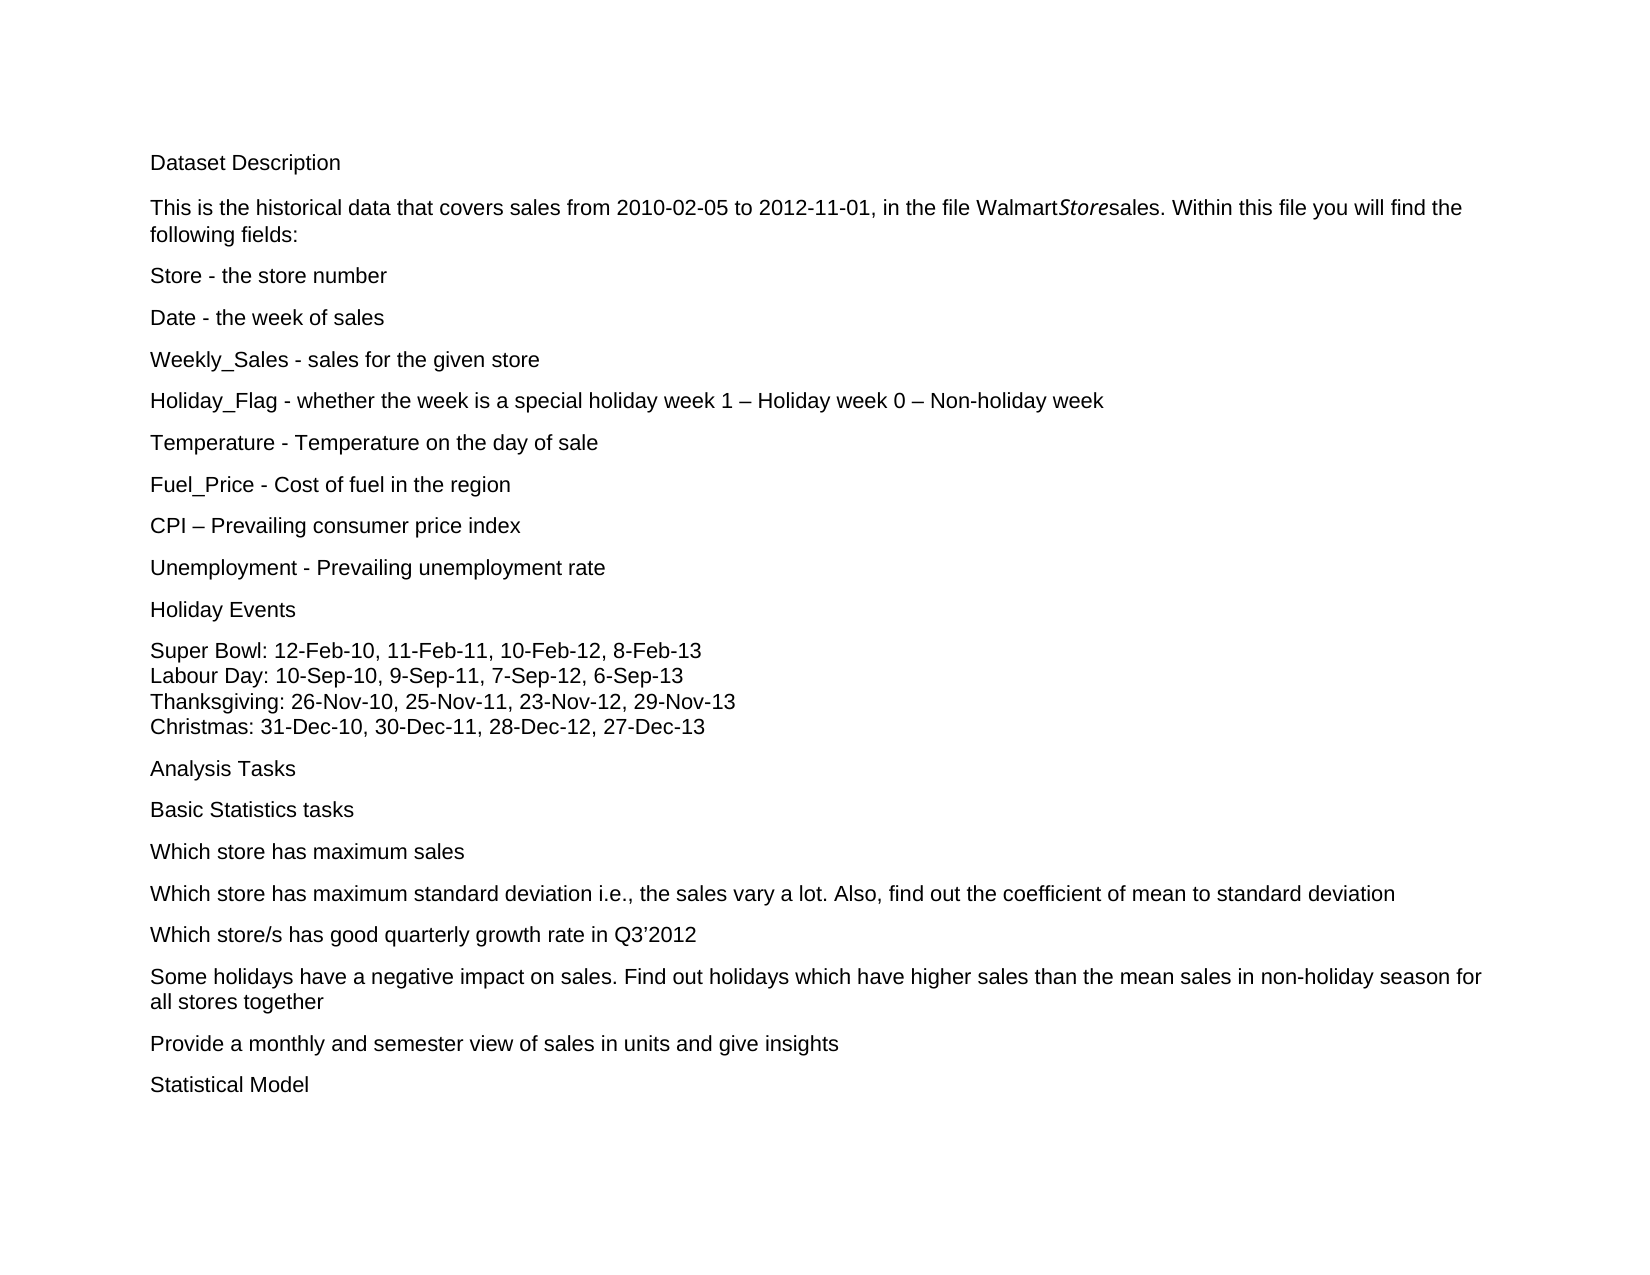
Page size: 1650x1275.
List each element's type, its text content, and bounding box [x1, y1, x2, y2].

text This is the historical data that covers sales from 2010-02-05 to 2012-11-01, in the file WalmartStoresales. Within this file you will find the following fields: [150, 192, 1500, 247]
text Provide a monthly and semester view of sales in units and give insights [150, 1031, 1500, 1056]
text Some holidays have a negative impact on sales. Find out holidays which have higher sales than the mean sales in non-holiday season for all stores together [150, 964, 1500, 1014]
text Fuel_Price - Cost of fuel in the region [150, 471, 1500, 497]
text Temperature - Temperature on the day of sale [150, 430, 1500, 455]
text Super Bowl: 12-Feb-10, 11-Feb-11, 10-Feb-12, 8-Feb-13 Labour Day: 10-Sep-10, 9-Sep-11, 7-Sep-12, 6-Sep-13 Thanksgiving: 26-Nov-10, 25-Nov-11, 23-Nov-12, 29-Nov-13 Christmas: 31-Dec-10, 30-Dec-11, 28-Dec-12, 27-Dec-13 [150, 638, 1500, 739]
text Dataset Description [150, 150, 1500, 175]
text Statistical Model [150, 1072, 1500, 1097]
text Unemployment - Prevailing unemployment rate [150, 555, 1500, 580]
text Basic Statistics tasks [150, 797, 1500, 822]
text Which store has maximum sales [150, 839, 1500, 864]
text Holiday_Flag - whether the week is a special holiday week 1 – Holiday week 0 – Non-holiday week [150, 388, 1500, 413]
text CPI – Prevailing consumer price index [150, 513, 1500, 538]
text Which store/s has good quarterly growth rate in Q3’2012 [150, 922, 1500, 947]
text Analysis Tasks [150, 755, 1500, 781]
text Which store has maximum standard deviation i.e., the sales vary a lot. Also, find out the coefficient of mean to standard deviation [150, 880, 1500, 906]
text Date - the week of sales [150, 305, 1500, 330]
text Weekly_Sales - sales for the given store [150, 346, 1500, 372]
text Store - the store number [150, 263, 1500, 288]
text Holiday Events [150, 596, 1500, 622]
